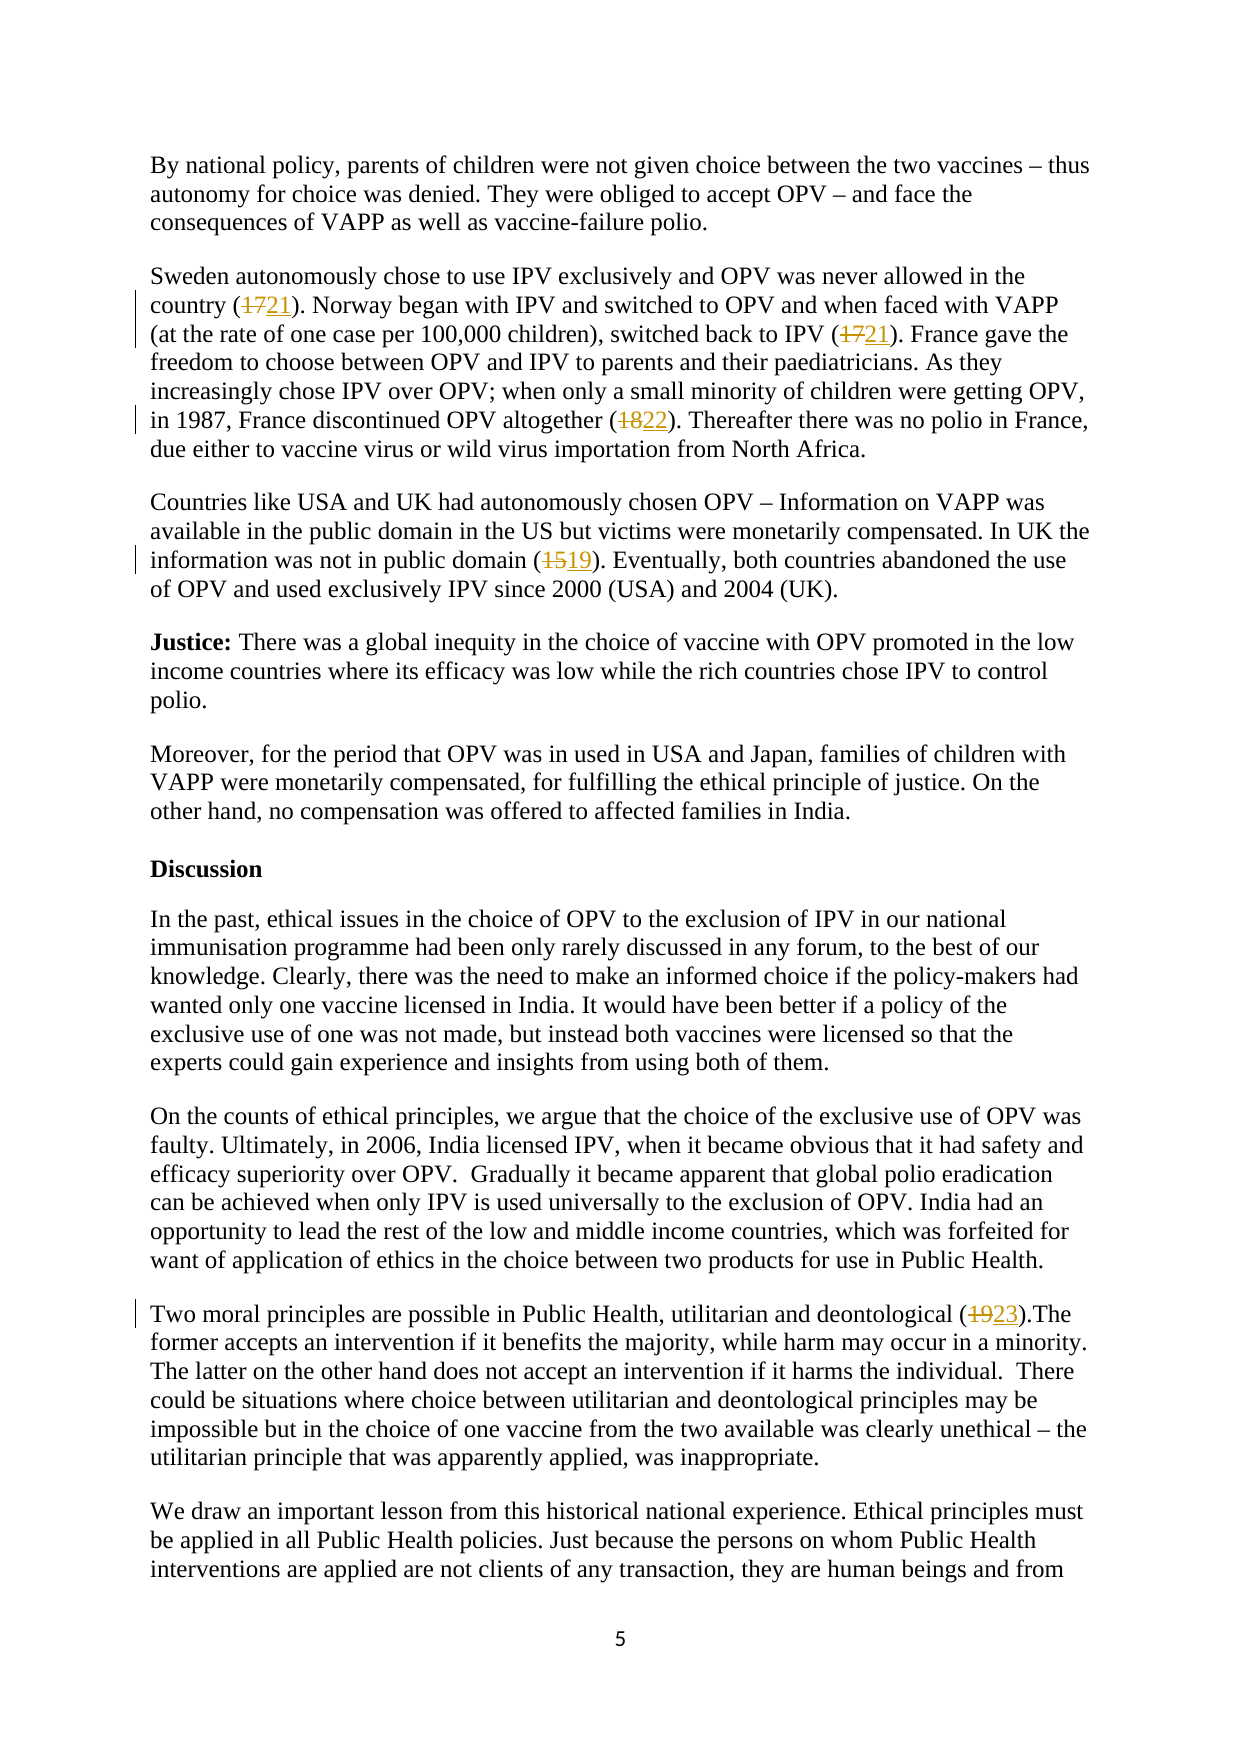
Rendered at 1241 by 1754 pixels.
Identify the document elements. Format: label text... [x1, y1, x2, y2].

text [150, 1496, 1090, 1582]
text Discussion [150, 854, 1090, 883]
text By national policy, parents of children were not given choice between the two vaccines – thus autonomy for choice was denied. They were obliged to accept OPV – and face the consequences of VAPP as well as vaccine-failure polio. [150, 150, 1090, 236]
text On the counts of ethical principles, we argue that the choice of the exclusive use of OPV was faulty. Ultimately, in 2006, India licensed IPV, when it became obvious that it had safety and efficacy superiority over OPV. Gradually it became apparent that global polio eradication can be achieved when only IPV is used universally to the exclusion of OPV. India had an opportunity to lead the rest of the low and middle income countries, which was forfeited for want of application of ethics in the choice between two products for use in Public Health. [150, 1101, 1090, 1274]
text Moreover, for the period that OPV was in used in USA and Japan, families of children with VAPP were monetarily compensated, for fulfilling the ethical principle of justice. On the other hand, no compensation was offered to affected families in India. [150, 739, 1090, 825]
text Two moral principles are possible in Public Health, utilitarian and deontological ().The former accepts an intervention if it benefits the majority, while harm may occur in a minority. The latter on the other hand does not accept an intervention if it harms the individual. There could be situations where choice between utilitarian and deontological principles may be impossible but in the choice of one vaccine from the two available was clearly unethical – the utilitarian principle that was apparently applied, was inappropriate. [150, 1299, 1090, 1471]
text In the past, ethical issues in the choice of OPV to the exclusion of IPV in our national immunisation programme had been only rarely discussed in any forum, to the best of our knowledge. Clearly, there was the need to make an informed choice if the policy-makers had wanted only one vaccine licensed in India. It would have been better if a policy of the exclusive use of one was not made, but instead both vaccines were licensed so that the experts could gain experience and insights from using both of them. [150, 904, 1090, 1076]
text Countries like USA and UK had autonomously chosen OPV – Information on VAPP was available in the public domain in the US but victims were monetarily compensated. In UK the information was not in public domain (). Eventually, both countries abandoned the use of OPV and used exclusively IPV since 2000 (USA) and 2004 (UK). [150, 487, 1090, 602]
text Sweden autonomously chose to use IPV exclusively and OPV was never allowed in the country (). Norway began with IPV and switched to OPV and when faced with VAPP (at the rate of one case per 100,000 children), switched back to IPV (). France gave the freedom to choose between OPV and IPV to parents and their paediatricians. As they increasingly chose IPV over OPV; when only a small minority of children were getting OPV, in 1987, France discontinued OPV altogether (). Thereafter there was no polio in France, due either to vaccine virus or wild virus importation from North Africa. [150, 261, 1090, 462]
text Justice: There was a global inequity in the choice of vaccine with OPV promoted in the low income countries where its efficacy was low while the rich countries chose IPV to control polio. [150, 627, 1090, 714]
